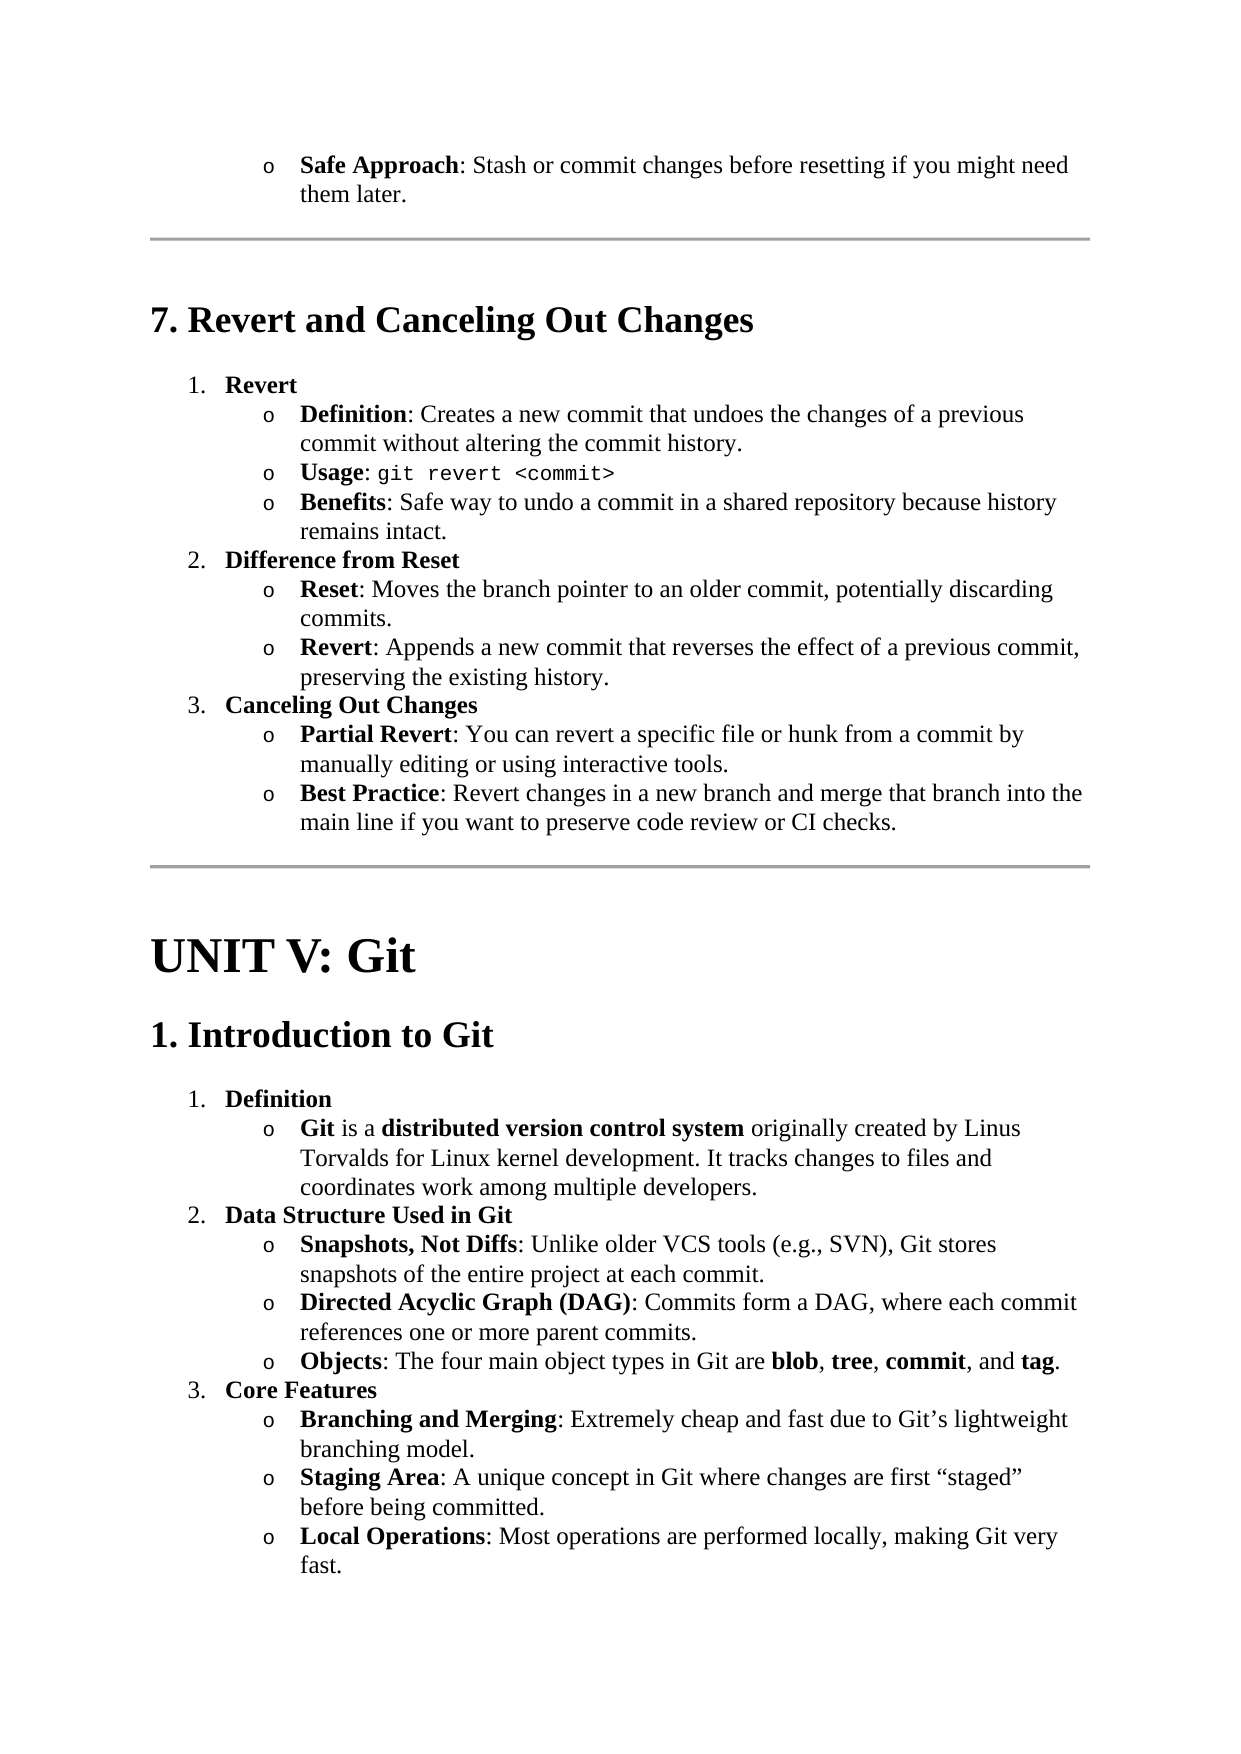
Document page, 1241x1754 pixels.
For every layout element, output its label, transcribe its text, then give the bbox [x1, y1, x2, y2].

text UNIT V: Git [150, 926, 1090, 983]
list Safe Approach: Stash or commit changes before resetting if you might need them later. [262, 150, 1090, 208]
list Objects: The four main object types in Git are blob, tree, commit, and tag. [262, 1346, 1090, 1375]
list Data Structure Used in Git [187, 1200, 1090, 1229]
text 1. Introduction to Git [150, 1012, 1090, 1055]
text 7. Revert and Canceling Out Changes [150, 298, 1090, 341]
list Definition: Creates a new commit that undoes the changes of a previous commit without altering the commit history. [262, 399, 1090, 457]
list Benefits: Safe way to undo a commit in a shared repository because history remains intact. [262, 487, 1090, 545]
list Partial Revert: You can revert a specific file or hunk from a commit by manually editing or using interactive tools. [262, 719, 1090, 778]
list Directed Acyclic Graph (DAG): Commits form a DAG, where each commit references one or more parent commits. [262, 1287, 1090, 1346]
list Local Operations: Most operations are performed locally, making Git very fast. [262, 1521, 1090, 1579]
list Git is a distributed version control system originally created by Linus Torvalds for Linux kernel development. It tracks changes to files and coordinates work among multiple developers. [262, 1113, 1090, 1200]
list Snapshots, Not Diffs: Unlike older VCS tools (e.g., SVN), Git stores snapshots of the entire project at each commit. [262, 1229, 1090, 1287]
list Branching and Merging: Extremely cheap and fast due to Git’s lightweight branching model. [262, 1404, 1090, 1462]
list Core Features [187, 1375, 1090, 1404]
list Difference from Reset [187, 545, 1090, 574]
list Definition [187, 1084, 1090, 1113]
list Reset: Moves the branch pointer to an older commit, potentially discarding commits. [262, 574, 1090, 632]
list Usage: git revert <commit> [262, 457, 1090, 487]
list Canceling Out Changes [187, 691, 1090, 719]
list Revert [187, 370, 1090, 399]
list Best Practice: Revert changes in a new branch and merge that branch into the main line if you want to preserve code review or CI checks. [262, 778, 1090, 836]
list Revert: Appends a new commit that reverses the effect of a previous commit, preserving the existing history. [262, 632, 1090, 691]
list Staging Area: A unique concept in Git where changes are first “staged” before being committed. [262, 1462, 1090, 1521]
